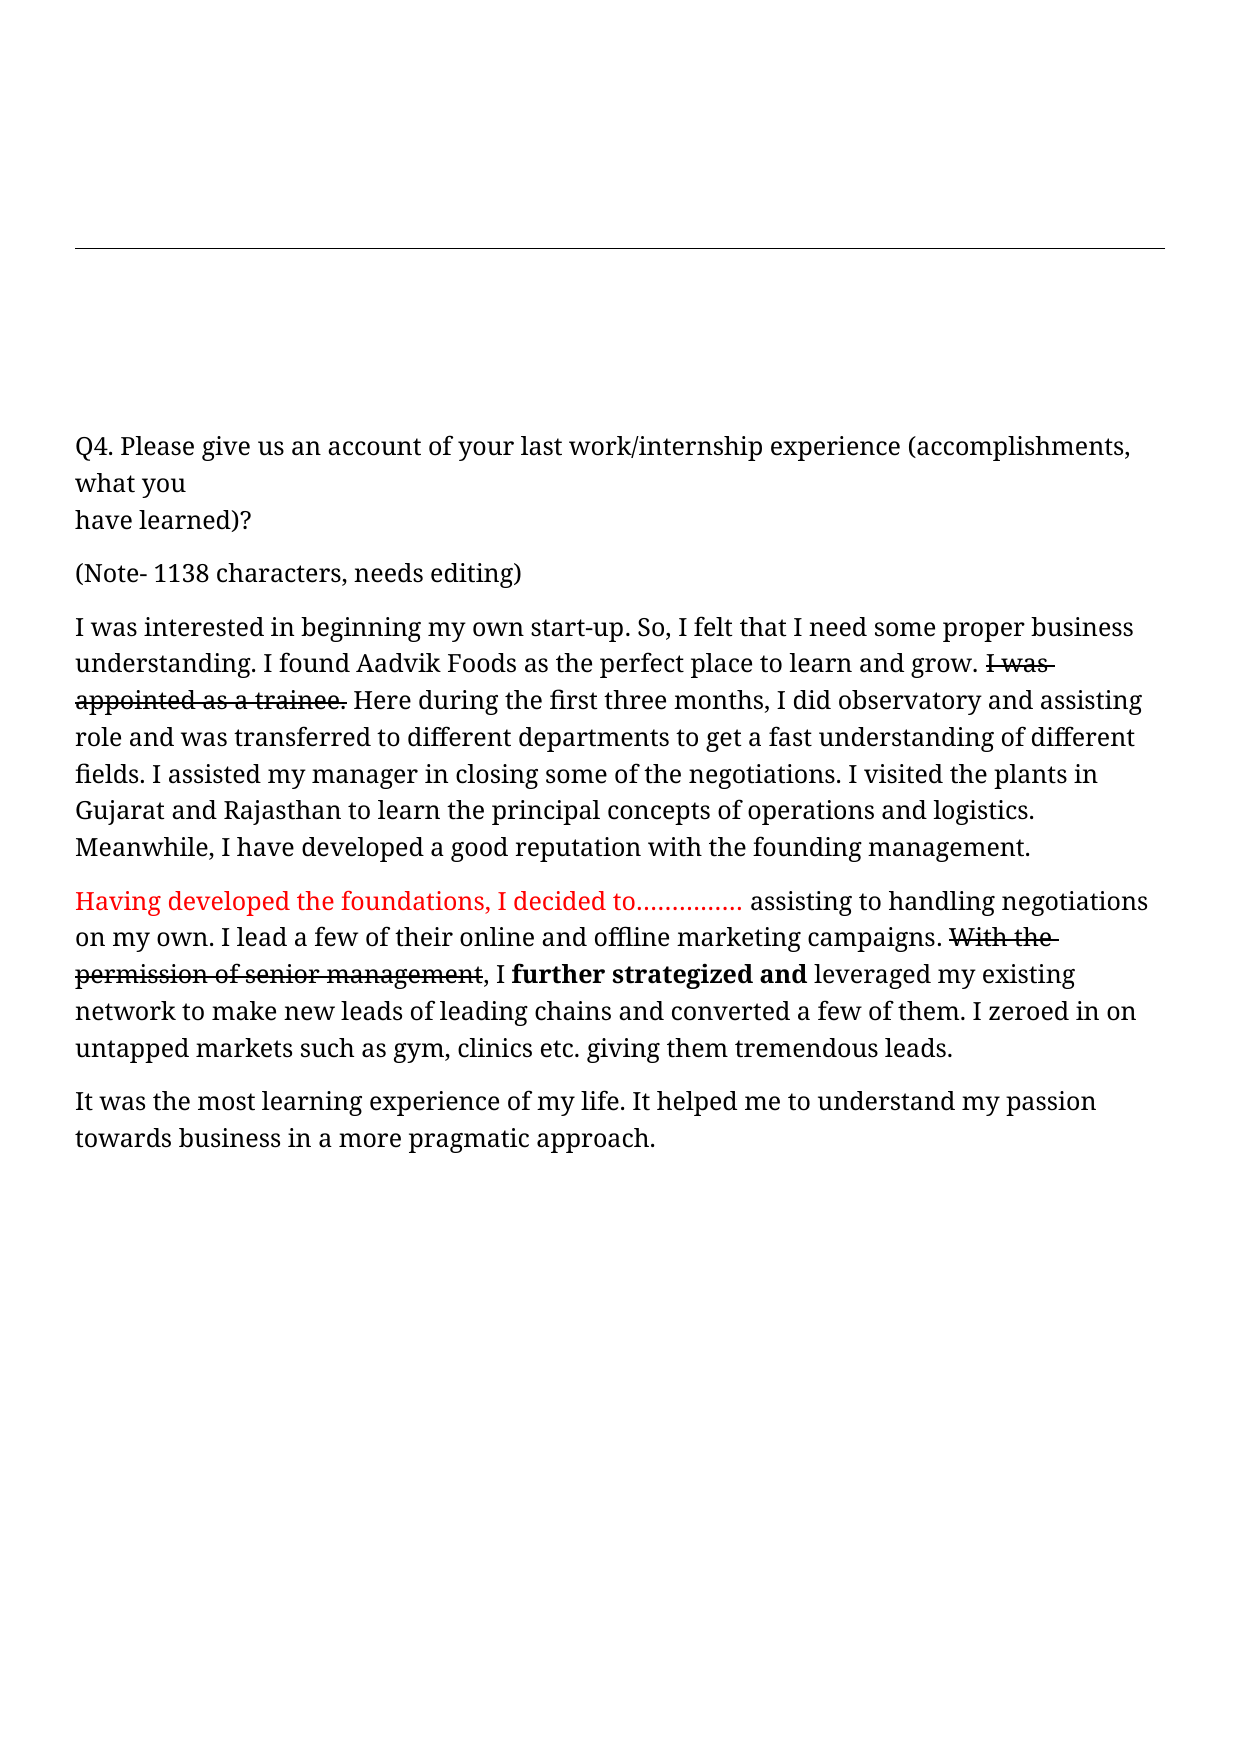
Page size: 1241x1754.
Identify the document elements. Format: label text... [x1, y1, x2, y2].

text It was the most learning experience of my life. It helped me to understand my passion towards business in a more pragmatic approach. [75, 1084, 1165, 1154]
text Q4. Please give us an account of your last work/internship experience (accomplishments, what you have learned)? [75, 429, 1165, 536]
text (Note- 1138 characters, needs editing) [75, 556, 1165, 590]
text I was interested in beginning my own start-up. So, I felt that I need some proper business understanding. I found Aadvik Foods as the perfect place to learn and grow. I was appointed as a trainee. Here during the first three months, I did observatory and assisting role and was transferred to different departments to get a fast understanding of different fields. I assisted my manager in closing some of the negotiations. I visited the plants in Gujarat and Rajasthan to learn the principal concepts of operations and logistics. Meanwhile, I have developed a good reputation with the founding management. [75, 609, 1165, 864]
text Having developed the foundations, I decided to…………… assisting to handling negotiations on my own. I lead a few of their online and offline marketing campaigns. With the permission of senior management, I further strategized and leveraged my existing network to make new leads of leading chains and converted a few of them. I zeroed in on untapped markets such as gym, clinics etc. giving them tremendous leads. [75, 883, 1165, 1064]
